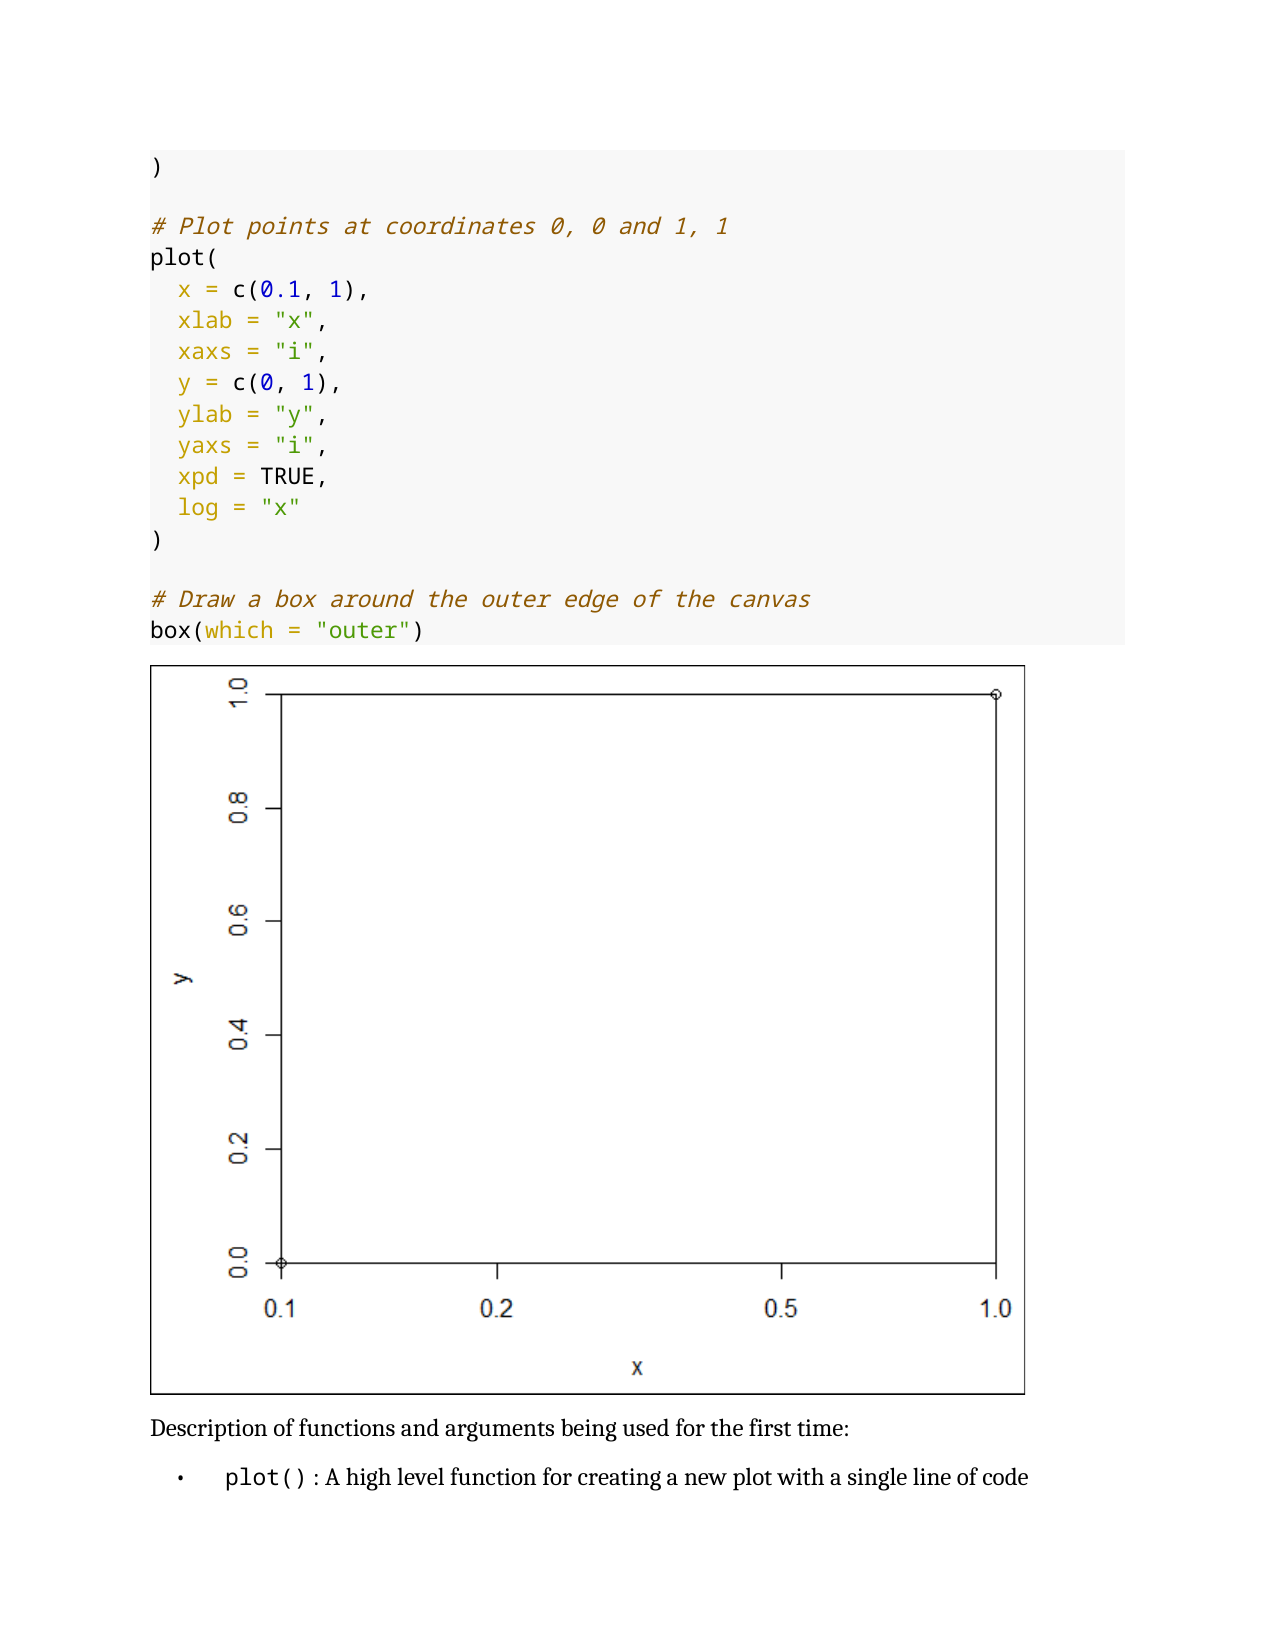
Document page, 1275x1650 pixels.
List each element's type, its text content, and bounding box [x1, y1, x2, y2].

picture [150, 665, 1025, 1395]
list plot() : A high level function for creating a new plot with a single line of code [175, 1461, 1125, 1492]
text Description of functions and arguments being used for the first time: [150, 1414, 1125, 1442]
